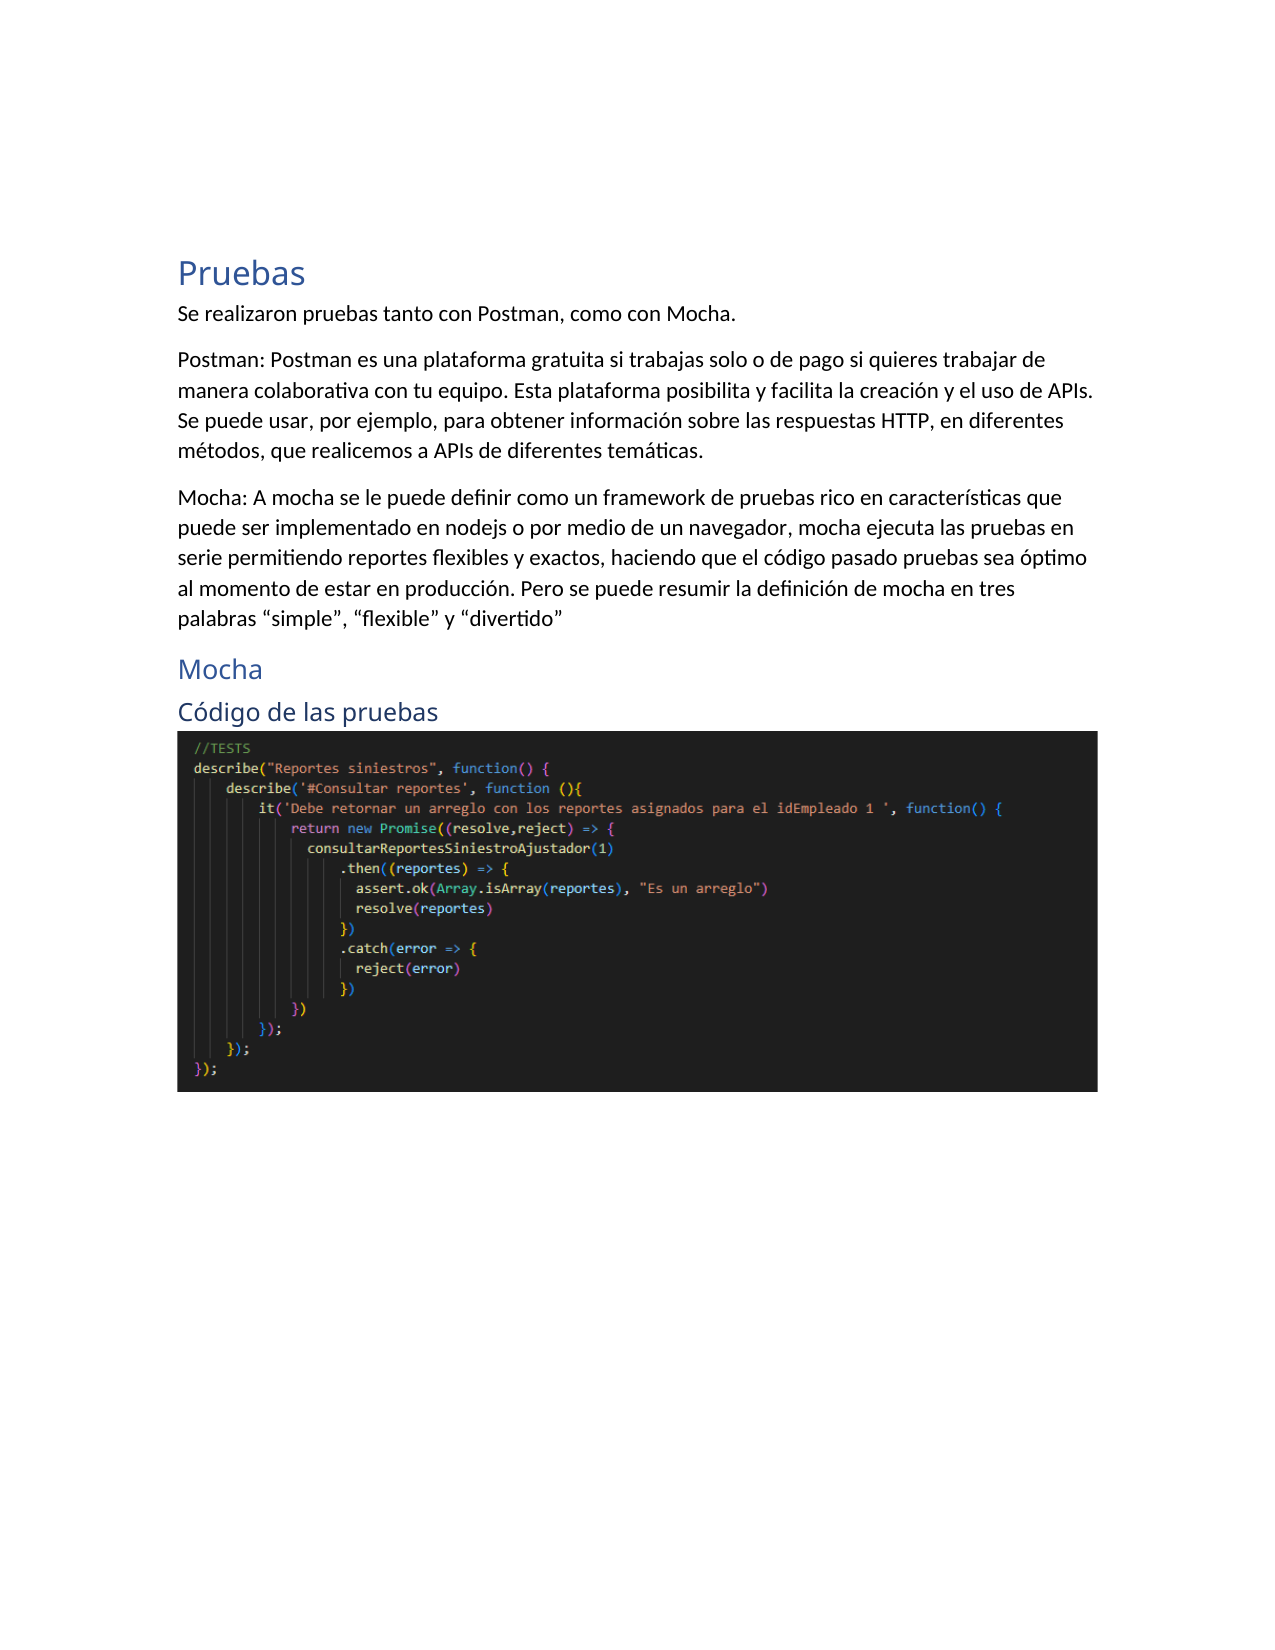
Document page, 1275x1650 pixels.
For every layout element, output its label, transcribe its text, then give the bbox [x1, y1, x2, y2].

text Se realizaron pruebas tanto con Postman, como con Mocha. [177, 299, 1098, 327]
text Mocha: A mocha se le puede definir como un framework de pruebas rico en características que puede ser implementado en nodejs o por medio de un navegador, mocha ejecuta las pruebas en serie permitiendo reportes flexibles y exactos, haciendo que el código pasado pruebas sea óptimo al momento de estar en producción. Pero se puede resumir la definición de mocha en tres palabras “simple”, “flexible” y “divertido” [177, 483, 1098, 632]
subtitle Código de las pruebas [177, 695, 1098, 729]
subtitle Pruebas [177, 250, 1098, 295]
text Postman: Postman es una plataforma gratuita si trabajas solo o de pago si quieres trabajar de manera colaborativa con tu equipo. Esta plataforma posibilita y facilita la creación y el uso de APIs. Se puede usar, por ejemplo, para obtener información sobre las respuestas HTTP, en diferentes métodos, que realicemos a APIs de diferentes temáticas. [177, 346, 1098, 464]
picture [177, 731, 1098, 1092]
subtitle Mocha [177, 651, 1098, 688]
